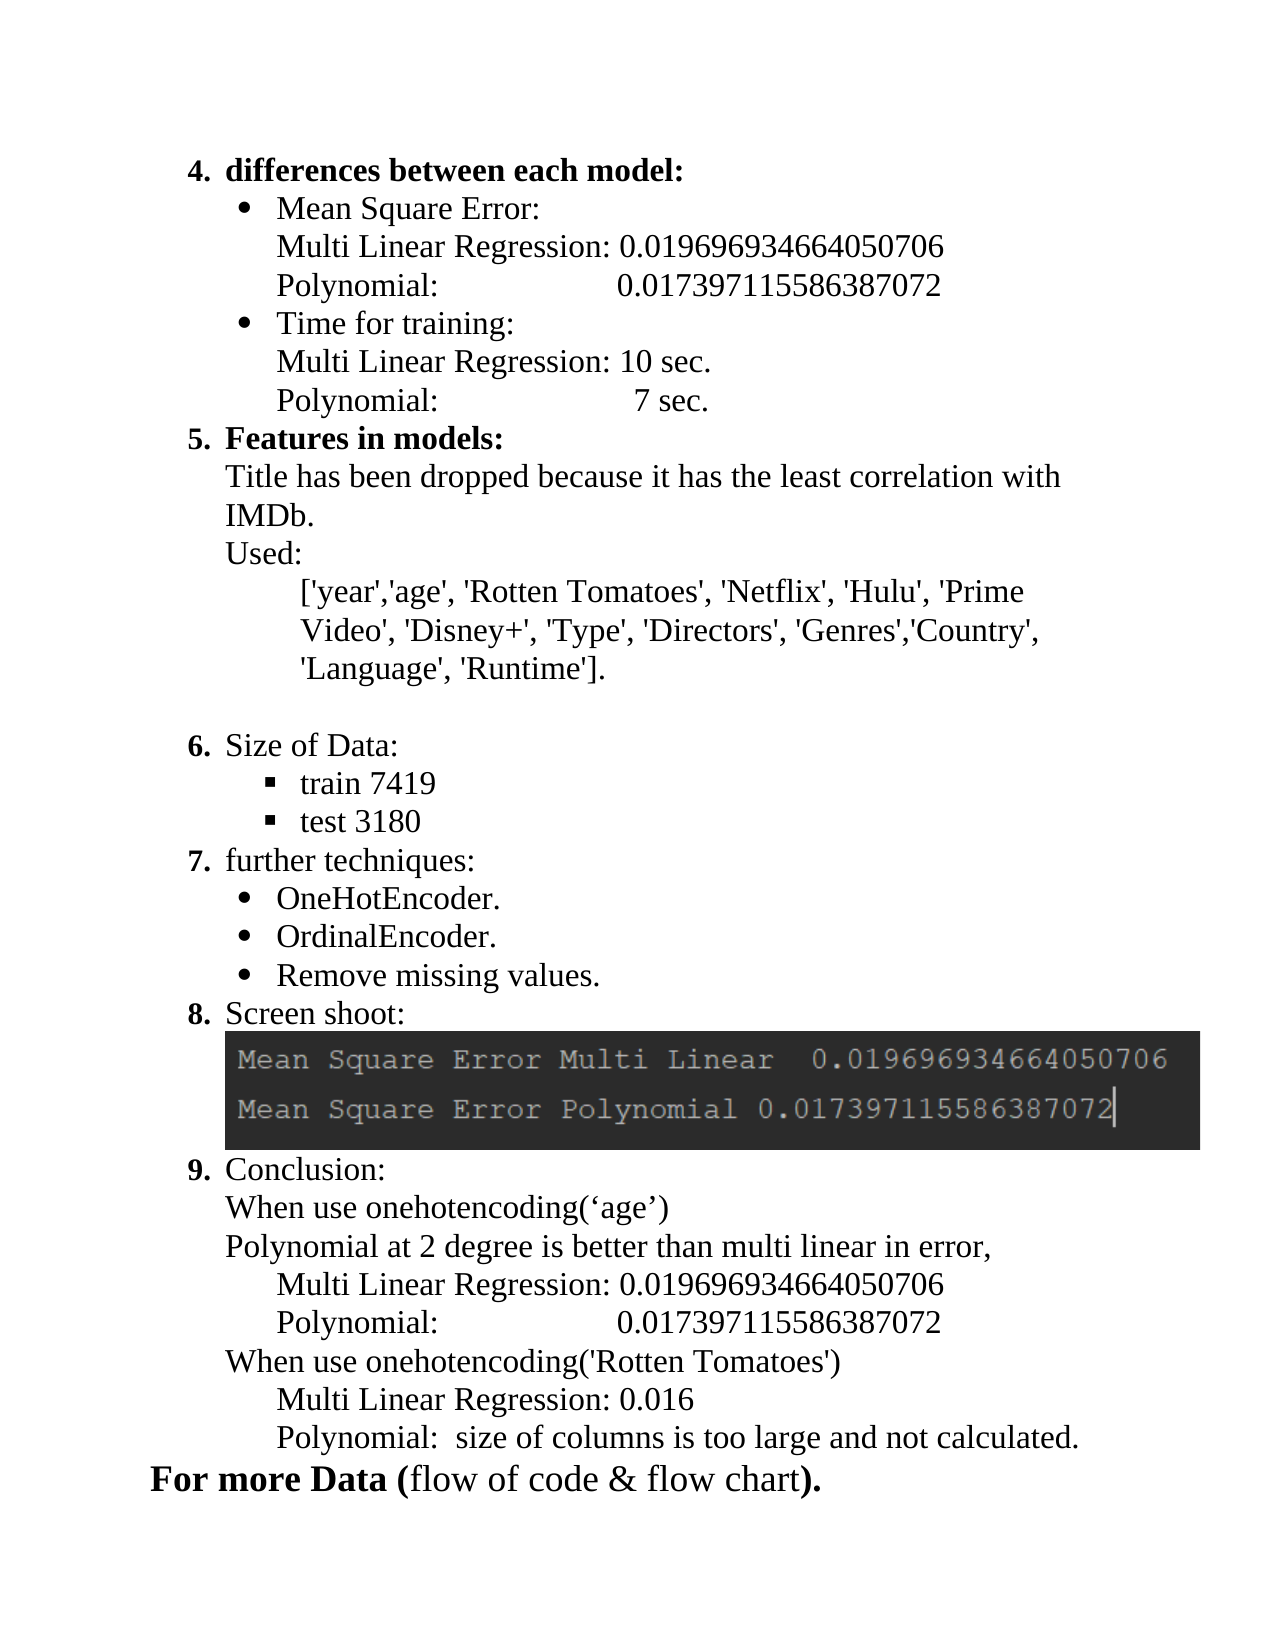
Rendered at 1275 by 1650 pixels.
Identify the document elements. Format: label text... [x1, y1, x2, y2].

picture [225, 1031, 1200, 1150]
list Features in models: [187, 418, 1125, 457]
text Polynomial: size of columns is too large and not calculated. [276, 1418, 1125, 1456]
text Multi Linear Regression: 0.016 [276, 1379, 1125, 1418]
list differences between each model: [187, 150, 1125, 188]
list Remove missing values. [238, 955, 1125, 993]
list further techniques: [187, 840, 1125, 878]
text Polynomial: 7 sec. [201, 380, 1125, 418]
text When use onehotencoding('Rotten Tomatoes') [225, 1341, 1125, 1379]
list Mean Square Error: [238, 188, 1125, 227]
text ['year','age', 'Rotten Tomatoes', 'Netflix', 'Hulu', 'Prime Video', 'Disney+', 'Type', 'Directors', 'Genres','Country', 'Language', 'Runtime']. [300, 572, 1125, 687]
text Used: [225, 533, 1125, 572]
list OneHotEncoder. [238, 878, 1125, 917]
text Polynomial: 0.017397115586387072 [276, 1303, 1125, 1341]
list train 7419 [262, 763, 1125, 802]
list Conclusion: [187, 1149, 1125, 1188]
list Size of Data: [187, 725, 1125, 763]
text Multi Linear Regression: 10 sec. [201, 342, 1125, 380]
text When use onehotencoding(‘age’) [225, 1188, 1125, 1226]
text Polynomial at 2 degree is better than multi linear in error, [225, 1226, 1125, 1264]
text For more Data (flow of code & flow chart). [150, 1456, 1125, 1499]
text Multi Linear Regression: 0.019696934664050706 [276, 227, 1125, 265]
list test 3180 [262, 802, 1125, 840]
list Screen shoot: [187, 993, 1125, 1032]
list OrdinalEncoder. [238, 917, 1125, 955]
text Polynomial: 0.017397115586387072 [276, 265, 1125, 303]
list Time for training: [238, 303, 1125, 342]
text Title has been dropped because it has the least correlation with IMDb. [225, 457, 1125, 533]
text Multi Linear Regression: 0.019696934664050706 [276, 1264, 1125, 1303]
